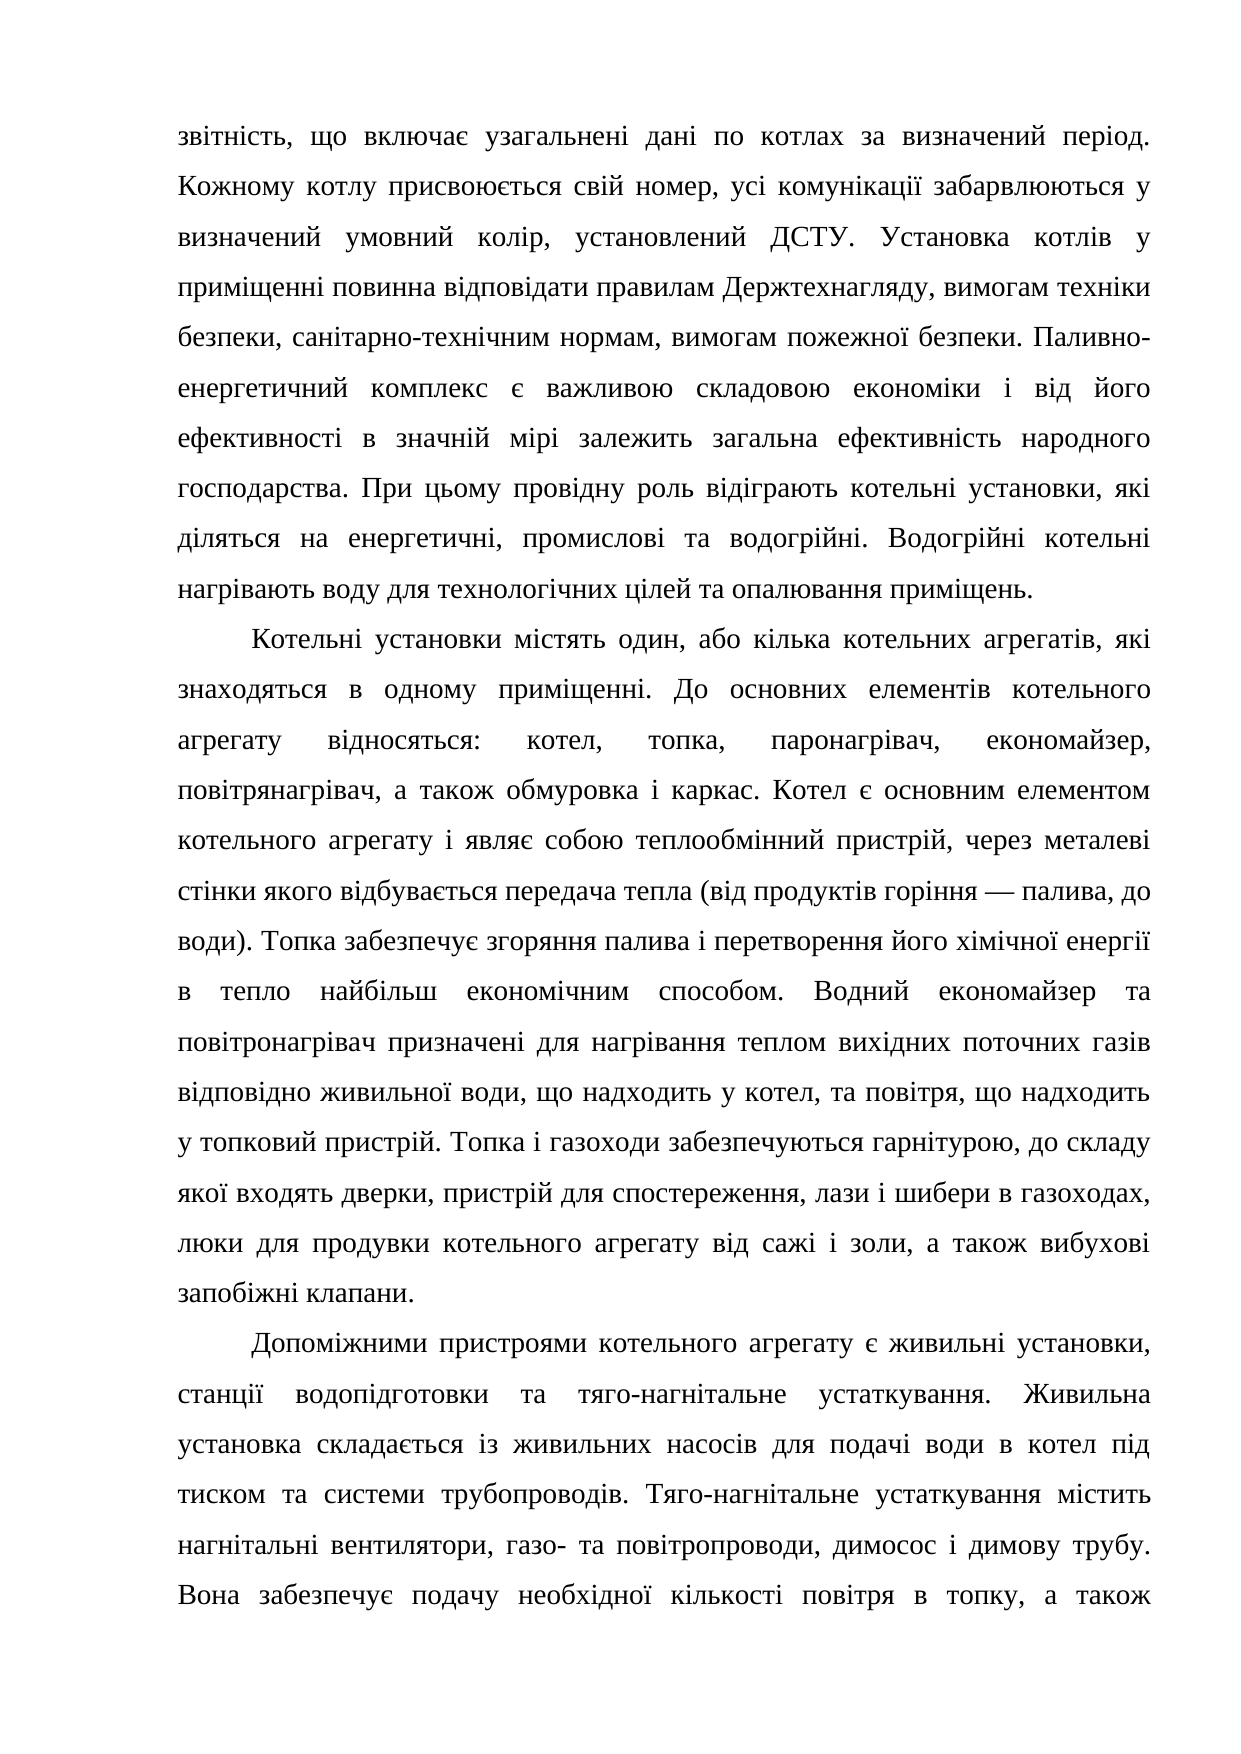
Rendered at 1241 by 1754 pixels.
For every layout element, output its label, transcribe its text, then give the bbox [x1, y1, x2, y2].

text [177, 1326, 1152, 1611]
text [177, 118, 1152, 604]
text Котельні установки містять один, або кілька котельних агрегатів, які знаходяться в одному приміщенні. До основних елементів котельного агрегату відносяться: котел, топка, паронагрівач, економайзер, повітрянагрівач, а також обмуровка і каркас. Котел є основним елементом котельного агрегату і являє собою теплообмінний пристрій, через металеві стінки якого відбувається передача тепла (від продуктів горіння — палива, до води). Топка забезпечує згоряння палива і перетворення його хімічної енергії в тепло найбільш економічним способом. Водний економайзер та повітронагрівач призначені для нагрівання теплом вихідних поточних газів відповідно живильної води, що надходить у котел, та повітря, що надходить у топковий пристрій. Топка і газоходи забезпечуються гарнітурою, до складу якої входять дверки, пристрій для спостереження, лази і шибери в газоходах, люки для продувки котельного агрегату від сажі і золи, а також вибухові запобіжні клапани. [177, 621, 1152, 1309]
